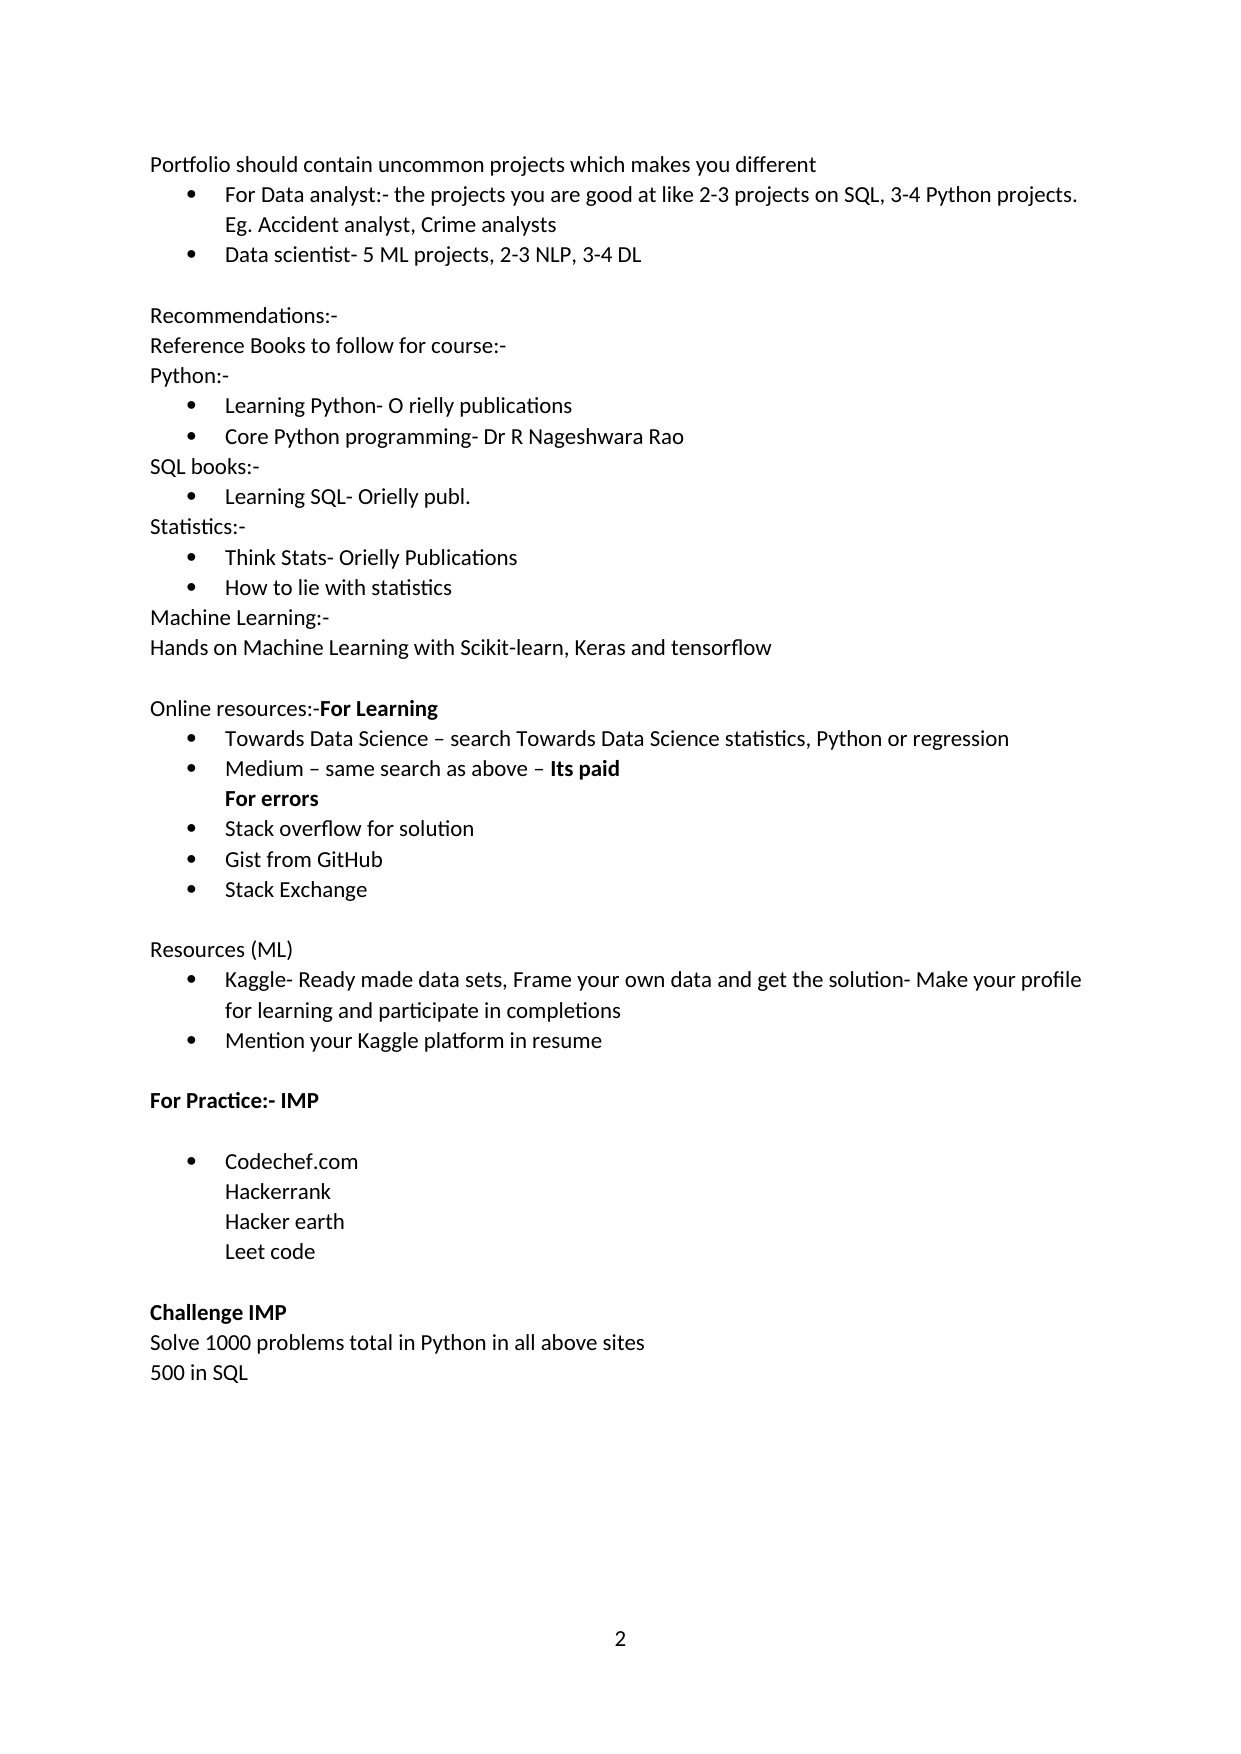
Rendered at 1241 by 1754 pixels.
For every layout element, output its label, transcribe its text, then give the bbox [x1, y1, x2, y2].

list Learning SQL- Orielly publ. [187, 482, 1090, 510]
list Data scientist- 5 ML projects, 2-3 NLP, 3-4 DL [187, 241, 1090, 269]
text Statistics:- [150, 512, 1090, 541]
text Recommendations:- [150, 301, 1090, 329]
text For Practice:- IMP [150, 1086, 1090, 1114]
list Kaggle- Ready made data sets, Frame your own data and get the solution- Make your profile for learning and participate in completions [187, 966, 1090, 1024]
list Think Stats- Orielly Publications [187, 543, 1090, 571]
list Hackerrank [225, 1177, 1090, 1205]
list Towards Data Science – search Towards Data Science statistics, Python or regression [187, 724, 1090, 752]
text 500 in SQL [150, 1358, 1090, 1386]
list How to lie with statistics [187, 573, 1090, 601]
list Stack Exchange [187, 875, 1090, 903]
list Learning Python- O rielly publications [187, 392, 1090, 420]
text Solve 1000 problems total in Python in all above sites [150, 1328, 1090, 1356]
text Machine Learning:- [150, 603, 1090, 631]
list Leet code [225, 1237, 1090, 1266]
list Codechef.com [187, 1147, 1090, 1175]
text Challenge IMP [150, 1298, 1090, 1326]
list Hacker earth [225, 1207, 1090, 1235]
text Python:- [150, 361, 1090, 389]
text Online resources:-For Learning [150, 694, 1090, 722]
list Medium – same search as above – Its paid [187, 754, 1090, 782]
text Resources (ML) [150, 935, 1090, 963]
list Mention your Kaggle platform in resume [187, 1026, 1090, 1054]
list Core Python programming- Dr R Nageshwara Rao [187, 422, 1090, 450]
list Gist from GitHub [187, 845, 1090, 873]
text SQL books:- [150, 452, 1090, 480]
list For Data analyst:- the projects you are good at like 2-3 projects on SQL, 3-4 Python projects. Eg. Accident analyst, Crime analysts [187, 180, 1090, 238]
text Portfolio should contain uncommon projects which makes you different [150, 150, 1090, 178]
list Stack overflow for solution [187, 814, 1090, 843]
list For errors [225, 784, 1090, 812]
text Hands on Machine Learning with Scikit-learn, Keras and tensorflow [150, 633, 1090, 661]
text Reference Books to follow for course:- [150, 331, 1090, 359]
